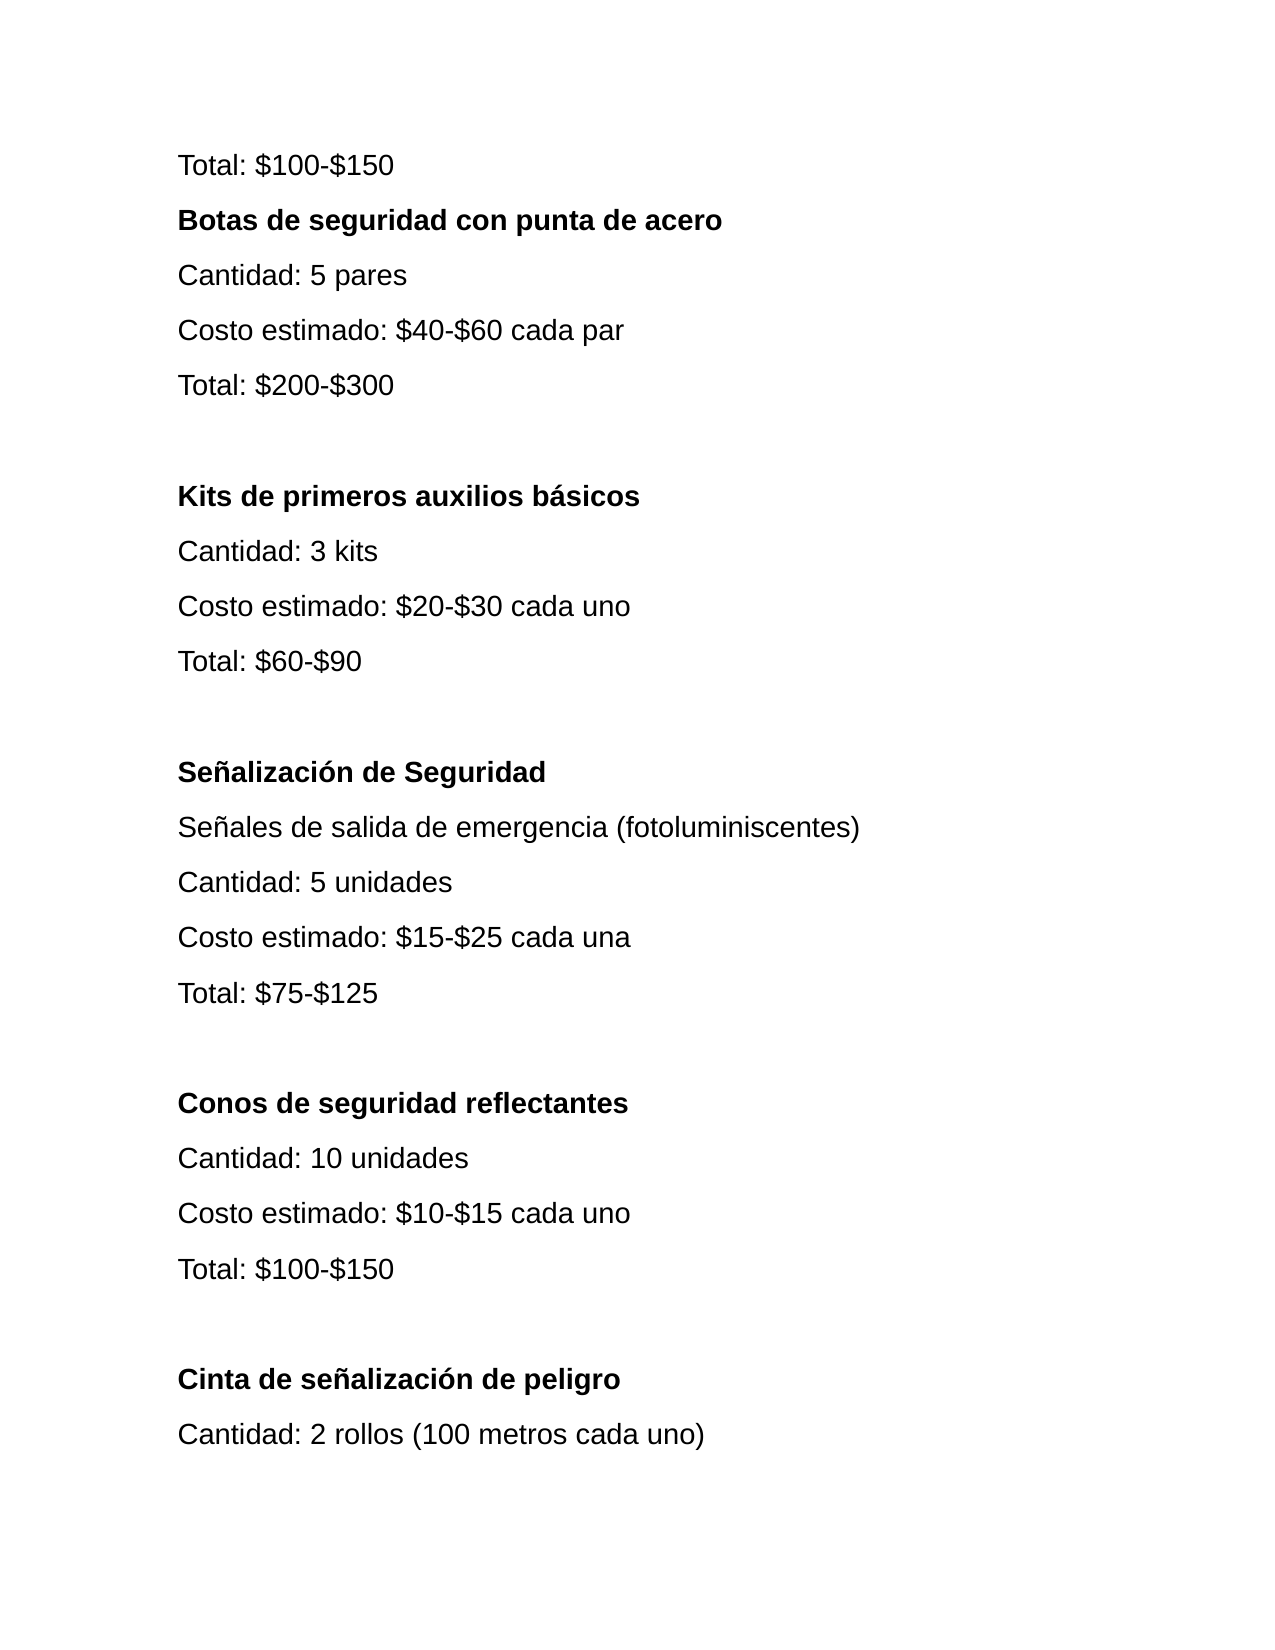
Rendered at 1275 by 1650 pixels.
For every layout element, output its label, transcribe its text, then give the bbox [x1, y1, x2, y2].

text Cantidad: 5 pares [177, 258, 1098, 292]
text Kits de primeros auxilios básicos [177, 479, 1098, 512]
text Total: $200-$300 [177, 368, 1098, 402]
text Costo estimado: $10-$15 cada uno [177, 1197, 1098, 1230]
text Total: $100-$150 [177, 1252, 1098, 1285]
text Cantidad: 5 unidades [177, 865, 1098, 899]
text Botas de seguridad con punta de acero [177, 203, 1098, 236]
text Costo estimado: $40-$60 cada par [177, 313, 1098, 347]
text Costo estimado: $20-$30 cada uno [177, 589, 1098, 623]
text Total: $60-$90 [177, 644, 1098, 678]
text Señales de salida de emergencia (fotoluminiscentes) [177, 810, 1098, 844]
text Cantidad: 2 rollos (100 metros cada uno) [177, 1417, 1098, 1451]
text Total: $100-$150 [177, 148, 1098, 181]
text Costo estimado: $15-$25 cada una [177, 921, 1098, 954]
text Señalización de Seguridad [177, 755, 1098, 788]
text Cinta de señalización de peligro [177, 1362, 1098, 1396]
text Conos de seguridad reflectantes [177, 1086, 1098, 1120]
text Total: $75-$125 [177, 976, 1098, 1009]
text Cantidad: 3 kits [177, 534, 1098, 568]
text Cantidad: 10 unidades [177, 1141, 1098, 1175]
